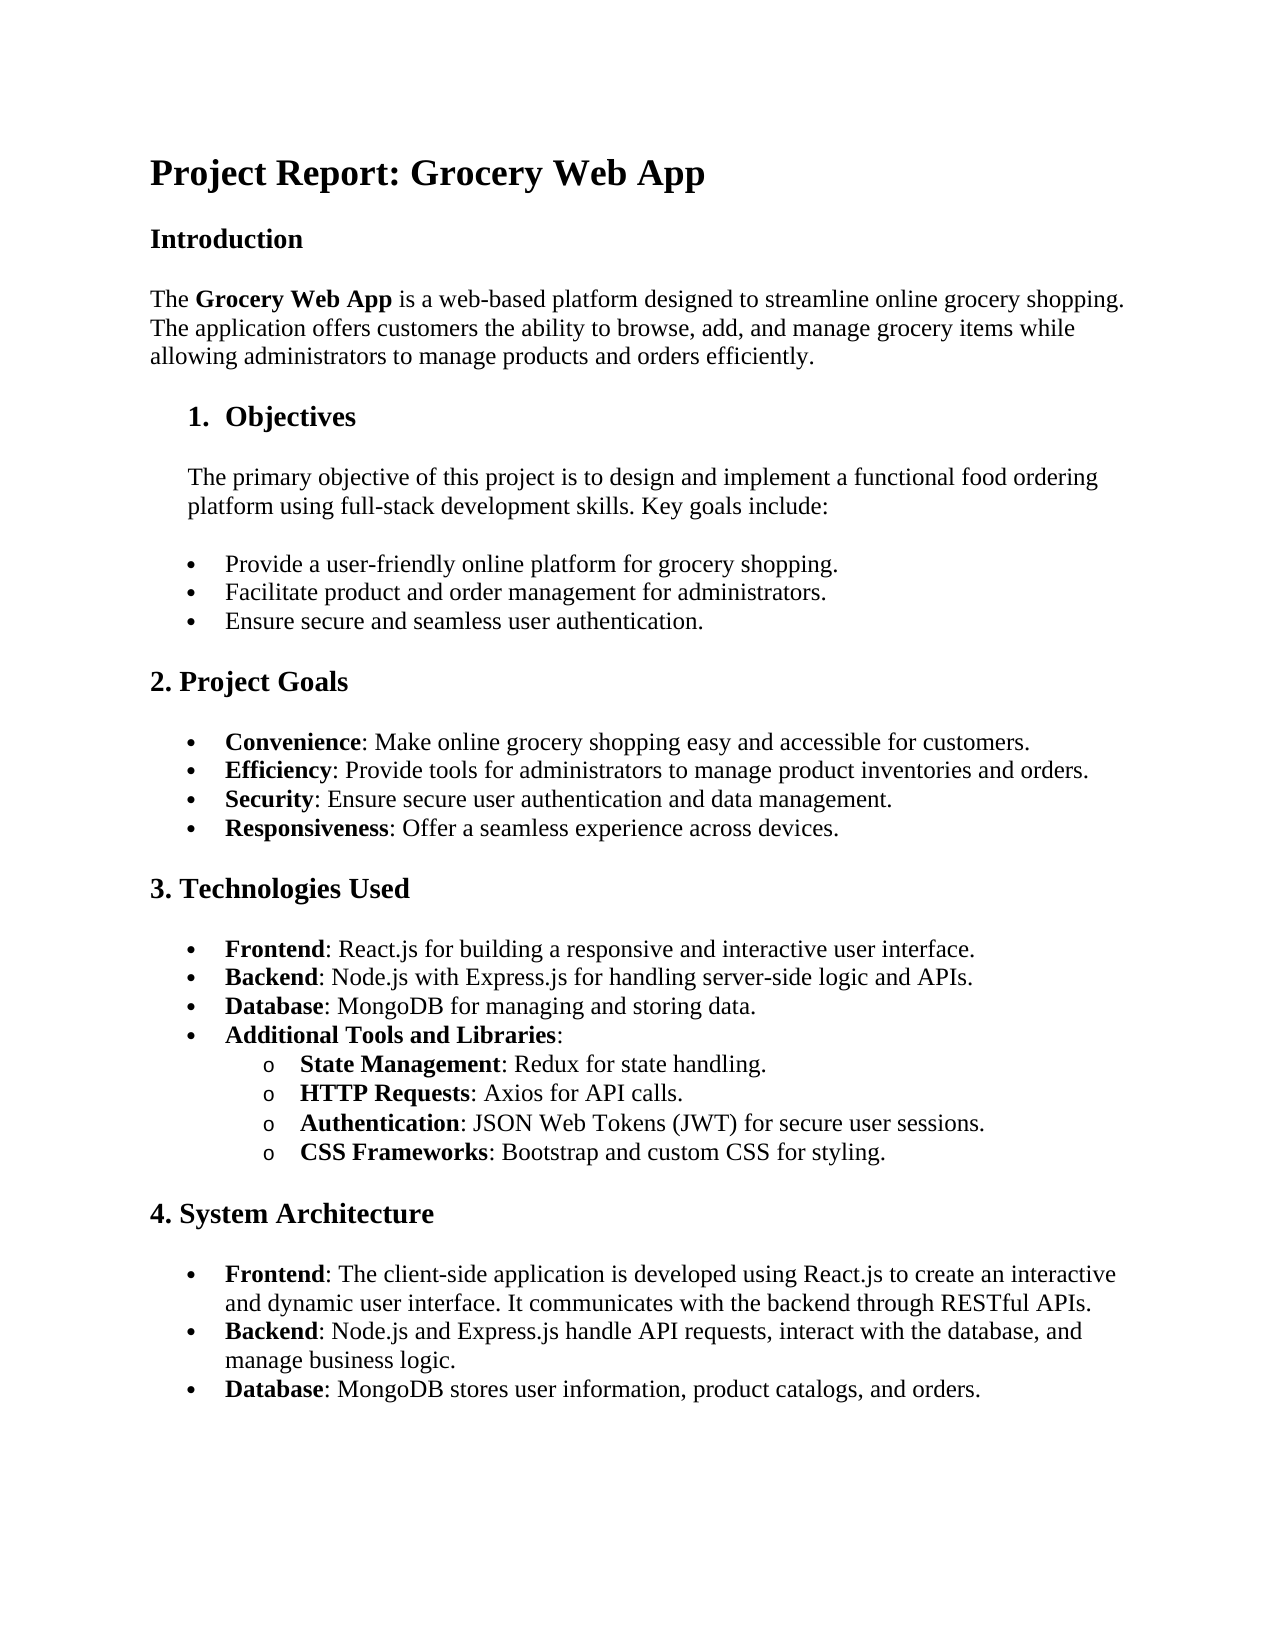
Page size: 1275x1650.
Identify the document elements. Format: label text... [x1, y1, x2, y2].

list Backend: Node.js with Express.js for handling server-side logic and APIs. [187, 962, 1125, 991]
list Provide a user-friendly online platform for grocery shopping. [187, 549, 1125, 577]
subtitle 2. Project Goals [150, 664, 1125, 698]
list Database: MongoDB stores user information, product catalogs, and orders. [187, 1374, 1125, 1403]
list Frontend: The client-side application is developed using React.js to create an interactive and dynamic user interface. It communicates with the backend through RESTful APIs. [187, 1259, 1125, 1316]
list Database: MongoDB for managing and storing data. [187, 991, 1125, 1020]
list Facilitate product and order management for administrators. [187, 577, 1125, 606]
text The primary objective of this project is to design and implement a functional food ordering platform using full-stack development skills. Key goals include: [187, 462, 1125, 519]
text The Grocery Web App is a web-based platform designed to streamline online grocery shopping. The application offers customers the ability to browse, add, and manage grocery items while allowing administrators to manage products and orders efficiently. [150, 284, 1125, 370]
list Authentication: JSON Web Tokens (JWT) for secure user sessions. [262, 1108, 1125, 1137]
text Project Report: Grocery Web App [150, 150, 1125, 193]
list Additional Tools and Libraries: [187, 1020, 1125, 1049]
subtitle 4. System Architecture [150, 1196, 1125, 1230]
list Security: Ensure secure user authentication and data management. [187, 784, 1125, 813]
list Efficiency: Provide tools for administrators to manage product inventories and orders. [187, 756, 1125, 784]
list HTTP Requests: Axios for API calls. [262, 1078, 1125, 1108]
list Convenience: Make online grocery shopping easy and accessible for customers. [187, 727, 1125, 756]
list Objectives [187, 399, 1125, 433]
list State Management: Redux for state handling. [262, 1049, 1125, 1078]
list Backend: Node.js and Express.js handle API requests, interact with the database, and manage business logic. [187, 1316, 1125, 1374]
text Introduction [150, 222, 1125, 255]
list Frontend: React.js for building a responsive and interactive user interface. [187, 934, 1125, 962]
subtitle 3. Technologies Used [150, 871, 1125, 904]
list Ensure secure and seamless user authentication. [187, 606, 1125, 635]
list CSS Frameworks: Bootstrap and custom CSS for styling. [262, 1137, 1125, 1167]
list Responsiveness: Offer a seamless experience across devices. [187, 813, 1125, 842]
